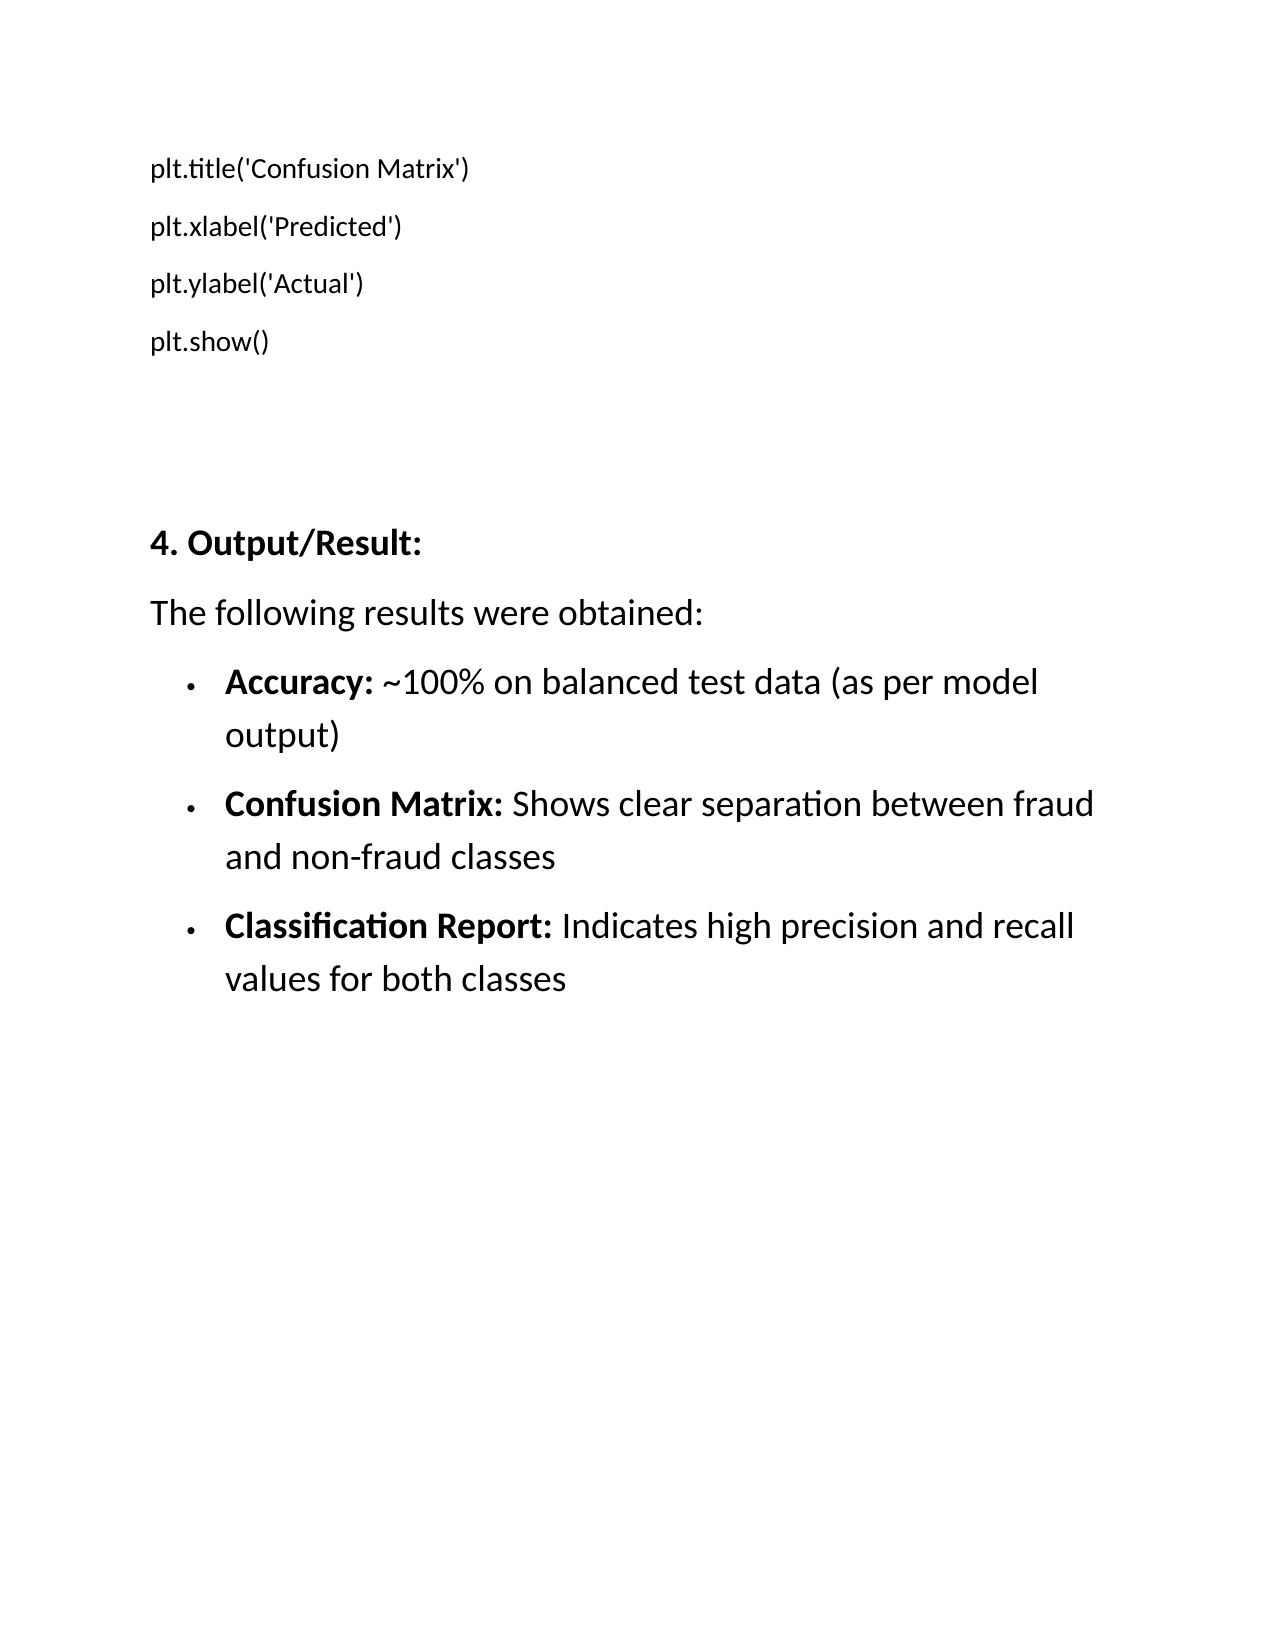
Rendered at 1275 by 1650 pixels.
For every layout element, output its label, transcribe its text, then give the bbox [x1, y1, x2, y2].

text plt.show() [150, 323, 1125, 358]
list Classification Report: Indicates high precision and recall values for both classes [187, 902, 1125, 1001]
text The following results were obtained: [150, 588, 1125, 634]
text plt.xlabel('Predicted') [150, 208, 1125, 243]
list Accuracy: ~100% on balanced test data (as per model output) [187, 658, 1125, 756]
text 4. Output/Result: [150, 519, 1125, 565]
text plt.ylabel('Actual') [150, 265, 1125, 301]
list Confusion Matrix: Shows clear separation between fraud and non-fraud classes [187, 780, 1125, 878]
text plt.title('Confusion Matrix') [150, 150, 1125, 186]
